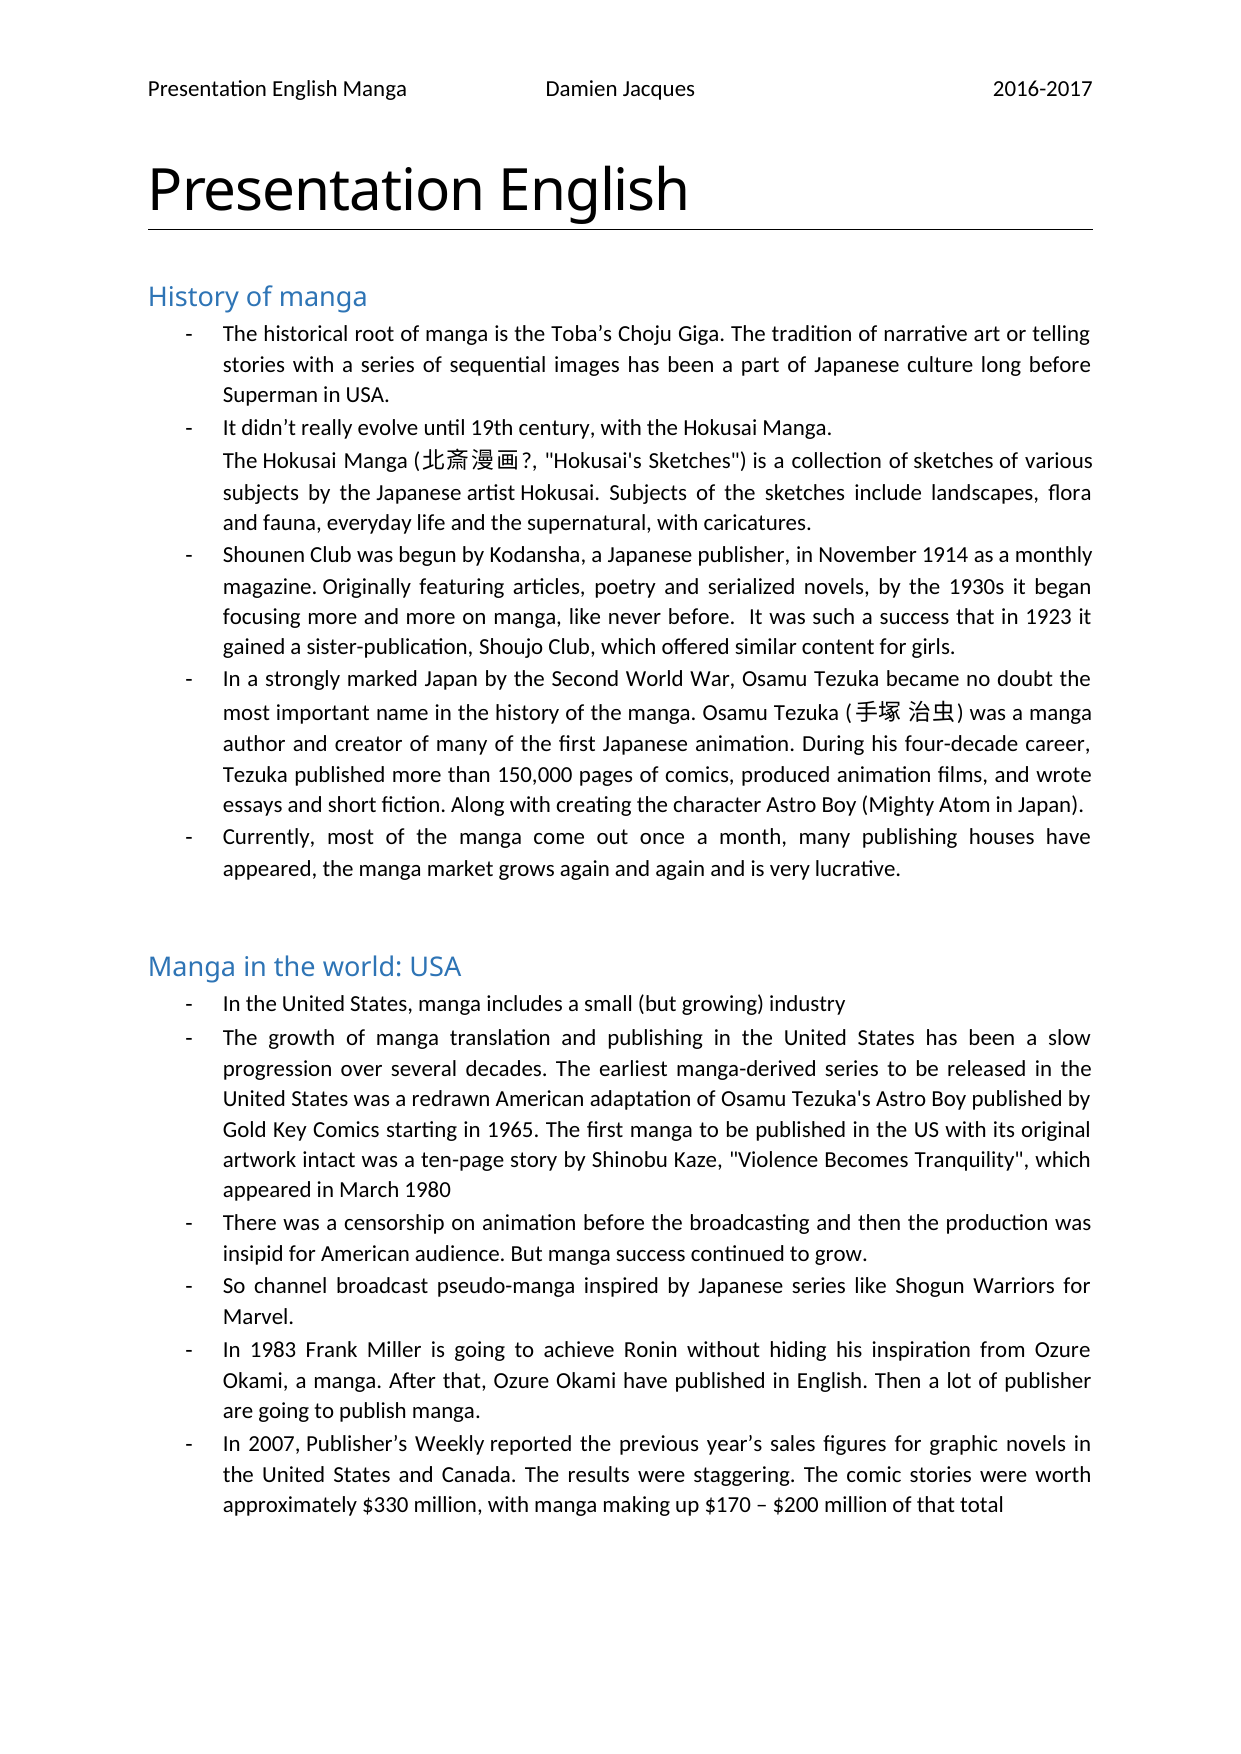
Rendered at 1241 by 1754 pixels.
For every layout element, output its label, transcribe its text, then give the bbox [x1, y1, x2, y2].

list In the United States, manga includes a small (but growing) industry [185, 987, 1093, 1018]
list It didn’t really evolve until 19th century, with the Hokusai Manga. [185, 411, 1093, 442]
list So channel broadcast pseudo-manga inspired by Japanese series like Shogun Warriors for Marvel. [185, 1269, 1093, 1331]
list The growth of manga translation and publishing in the United States has been a slow progression over several decades. The earliest manga-derived series to be released in the United States was a redrawn American adaptation of Osamu Tezuka's Astro Boy published by Gold Key Comics starting in 1965. The first manga to be published in the US with its original artwork intact was a ten-page story by Shinobu Kaze, "Violence Becomes Tranquility", which appeared in March 1980 [185, 1021, 1093, 1203]
list The Hokusai Manga (北斎漫画?, "Hokusai's Sketches") is a collection of sketches of various subjects by the Japanese artist Hokusai. Subjects of the sketches include landscapes, flora and fauna, everyday life and the supernatural, with caricatures. [223, 444, 1093, 536]
subtitle History of manga [148, 277, 1093, 314]
list In 2007, Publisher’s Weekly reported the previous year’s sales figures for graphic novels in the United States and Canada. The results were staggering. The comic stories were worth approximately $330 million, with manga making up $170 – $200 million of that total [185, 1427, 1093, 1518]
list In a strongly marked Japan by the Second World War, Osamu Tezuka became no doubt the most important name in the history of the manga. Osamu Tezuka (手塚 治虫) was a manga author and creator of many of the first Japanese animation. During his four-decade career, Tezuka published more than 150,000 pages of comics, produced animation films, and wrote essays and short fiction. Along with creating the character Astro Boy (Mighty Atom in Japan). [185, 662, 1093, 818]
list In 1983 Frank Miller is going to achieve Ronin without hiding his inspiration from Ozure Okami, a manga. After that, Ozure Okami have published in English. Then a lot of publisher are going to publish manga. [185, 1333, 1093, 1424]
list Shounen Club was begun by Kodansha, a Japanese publisher, in November 1914 as a monthly magazine. Originally featuring articles, poetry and serialized novels, by the 1930s it began focusing more and more on manga, like never before. It was such a success that in 1923 it gained a sister-publication, Shoujo Club, which offered similar content for girls. [185, 538, 1093, 660]
list Currently, most of the manga come out once a month, many publishing houses have appeared, the manga market grows again and again and is very lucrative. [185, 820, 1093, 882]
list There was a censorship on animation before the broadcasting and then the production was insipid for American audience. But manga success continued to grow. [185, 1205, 1093, 1267]
title Presentation English [148, 148, 1093, 229]
list The historical root of manga is the Toba’s Choju Giga. The tradition of narrative art or telling stories with a series of sequential images has been a part of Japanese culture long before Superman in USA. [185, 317, 1093, 408]
subtitle Manga in the world: USA [148, 947, 1093, 984]
